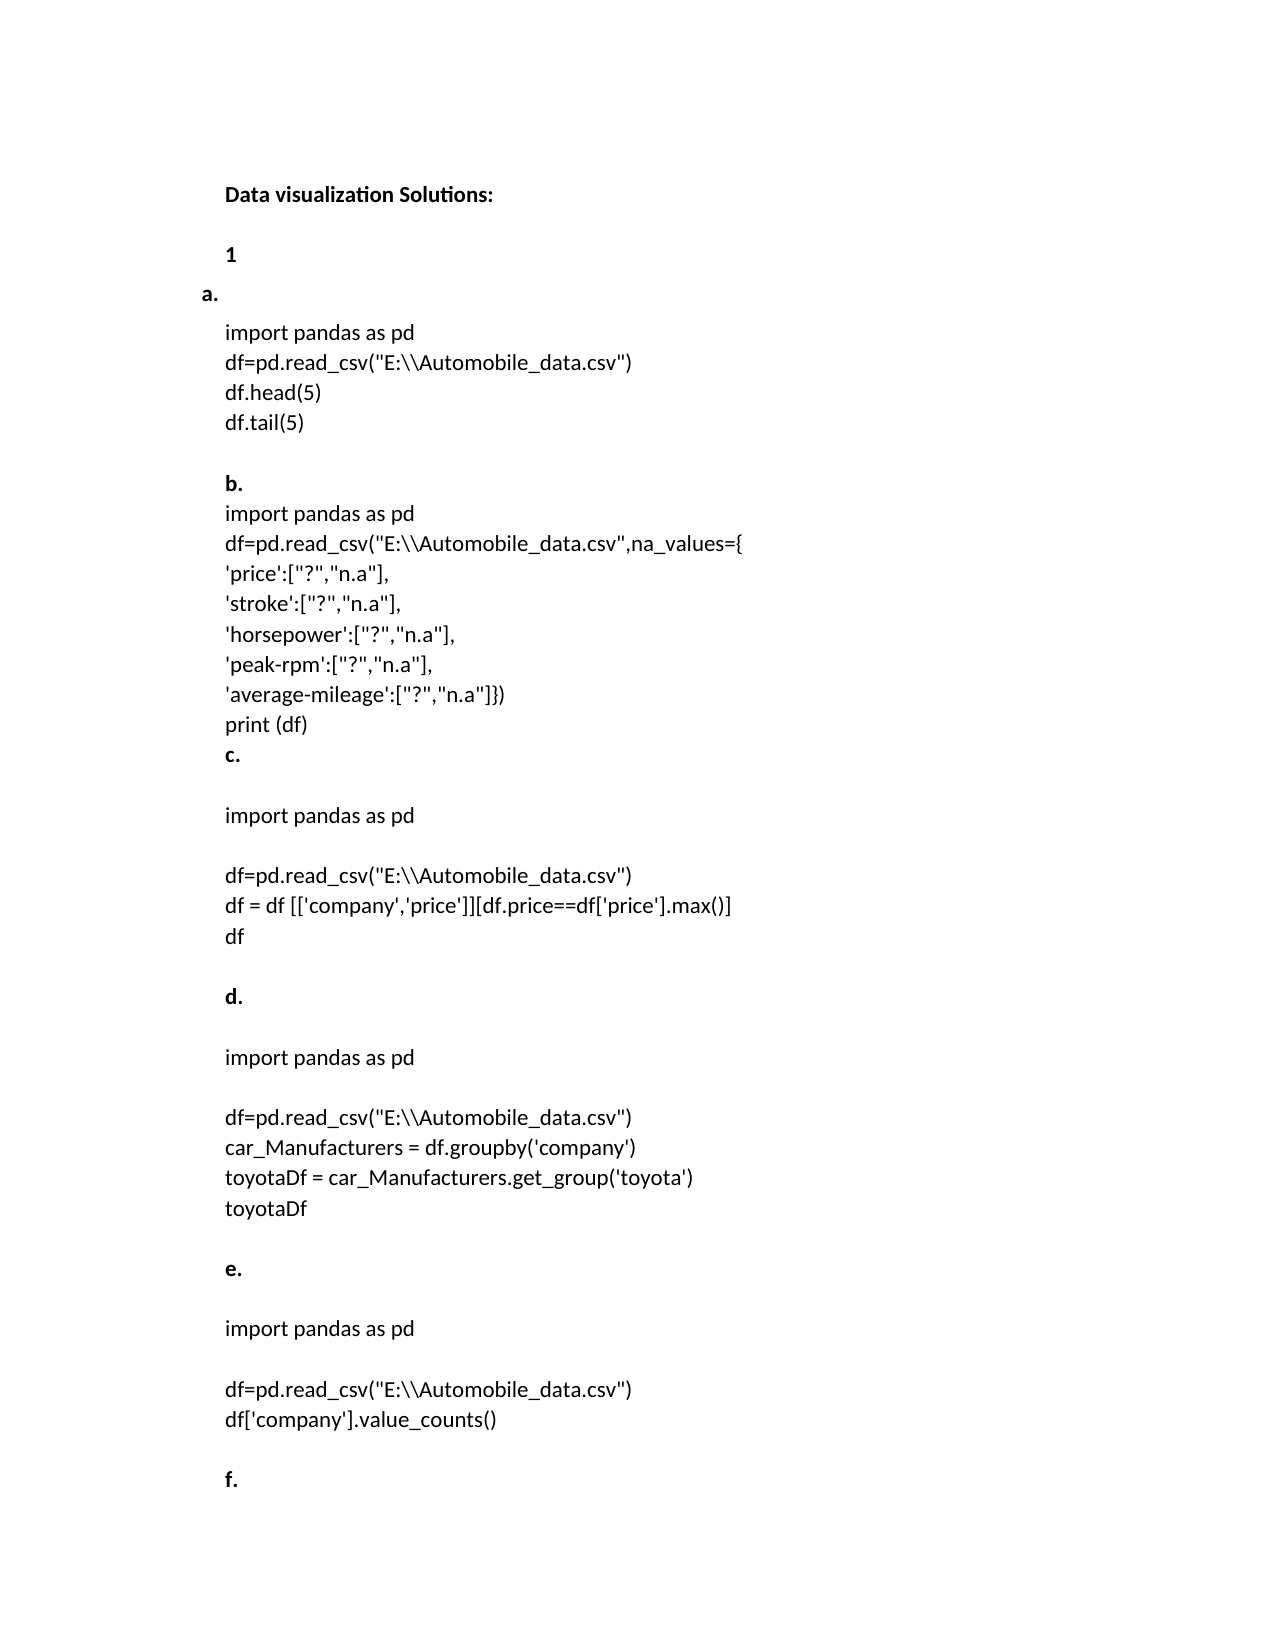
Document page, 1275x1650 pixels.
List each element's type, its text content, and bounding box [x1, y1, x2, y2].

list toyotaDf [225, 1194, 1125, 1222]
list import pandas as pd [225, 1314, 1125, 1343]
list df=pd.read_csv("E:\\Automobile_data.csv") [225, 348, 1125, 376]
list df=pd.read_csv("E:\\Automobile_data.csv") [225, 861, 1125, 889]
list c. [225, 741, 1125, 769]
list df [225, 922, 1125, 950]
list df.tail(5) [225, 408, 1125, 436]
list b. [225, 469, 1125, 497]
list df['company'].value_counts() [225, 1405, 1125, 1433]
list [225, 1133, 1125, 1161]
list toyotaDf = car_Manufacturers.get_group('toyota') [225, 1163, 1125, 1192]
list 'stroke':["?","n.a"], [225, 589, 1125, 618]
list d. [225, 982, 1125, 1010]
list import pandas as pd [225, 1043, 1125, 1071]
list Data visualization Solutions: [225, 180, 1125, 208]
list df.head(5) [225, 378, 1125, 406]
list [225, 1375, 1125, 1403]
list df=pd.read_csv("E:\\Automobile_data.csv",na_values={ [225, 529, 1125, 557]
list 'price':["?","n.a"], [225, 559, 1125, 587]
list import pandas as pd [225, 801, 1125, 829]
list 'horsepower':["?","n.a"], [225, 620, 1125, 648]
list import pandas as pd [225, 499, 1125, 527]
list f. [225, 1466, 1125, 1494]
list 'average-mileage':["?","n.a"]}) [225, 680, 1125, 708]
list import pandas as pd [225, 318, 1125, 346]
list df = df [['company','price']][df.price==df['price'].max()] [225, 892, 1125, 920]
list e. [225, 1254, 1125, 1282]
text a. [150, 279, 1125, 307]
list df=pd.read_csv("E:\\Automobile_data.csv") [225, 1103, 1125, 1131]
list 'peak-rpm':["?","n.a"], [225, 650, 1125, 678]
list 1 [225, 241, 1125, 269]
list print (df) [225, 710, 1125, 738]
